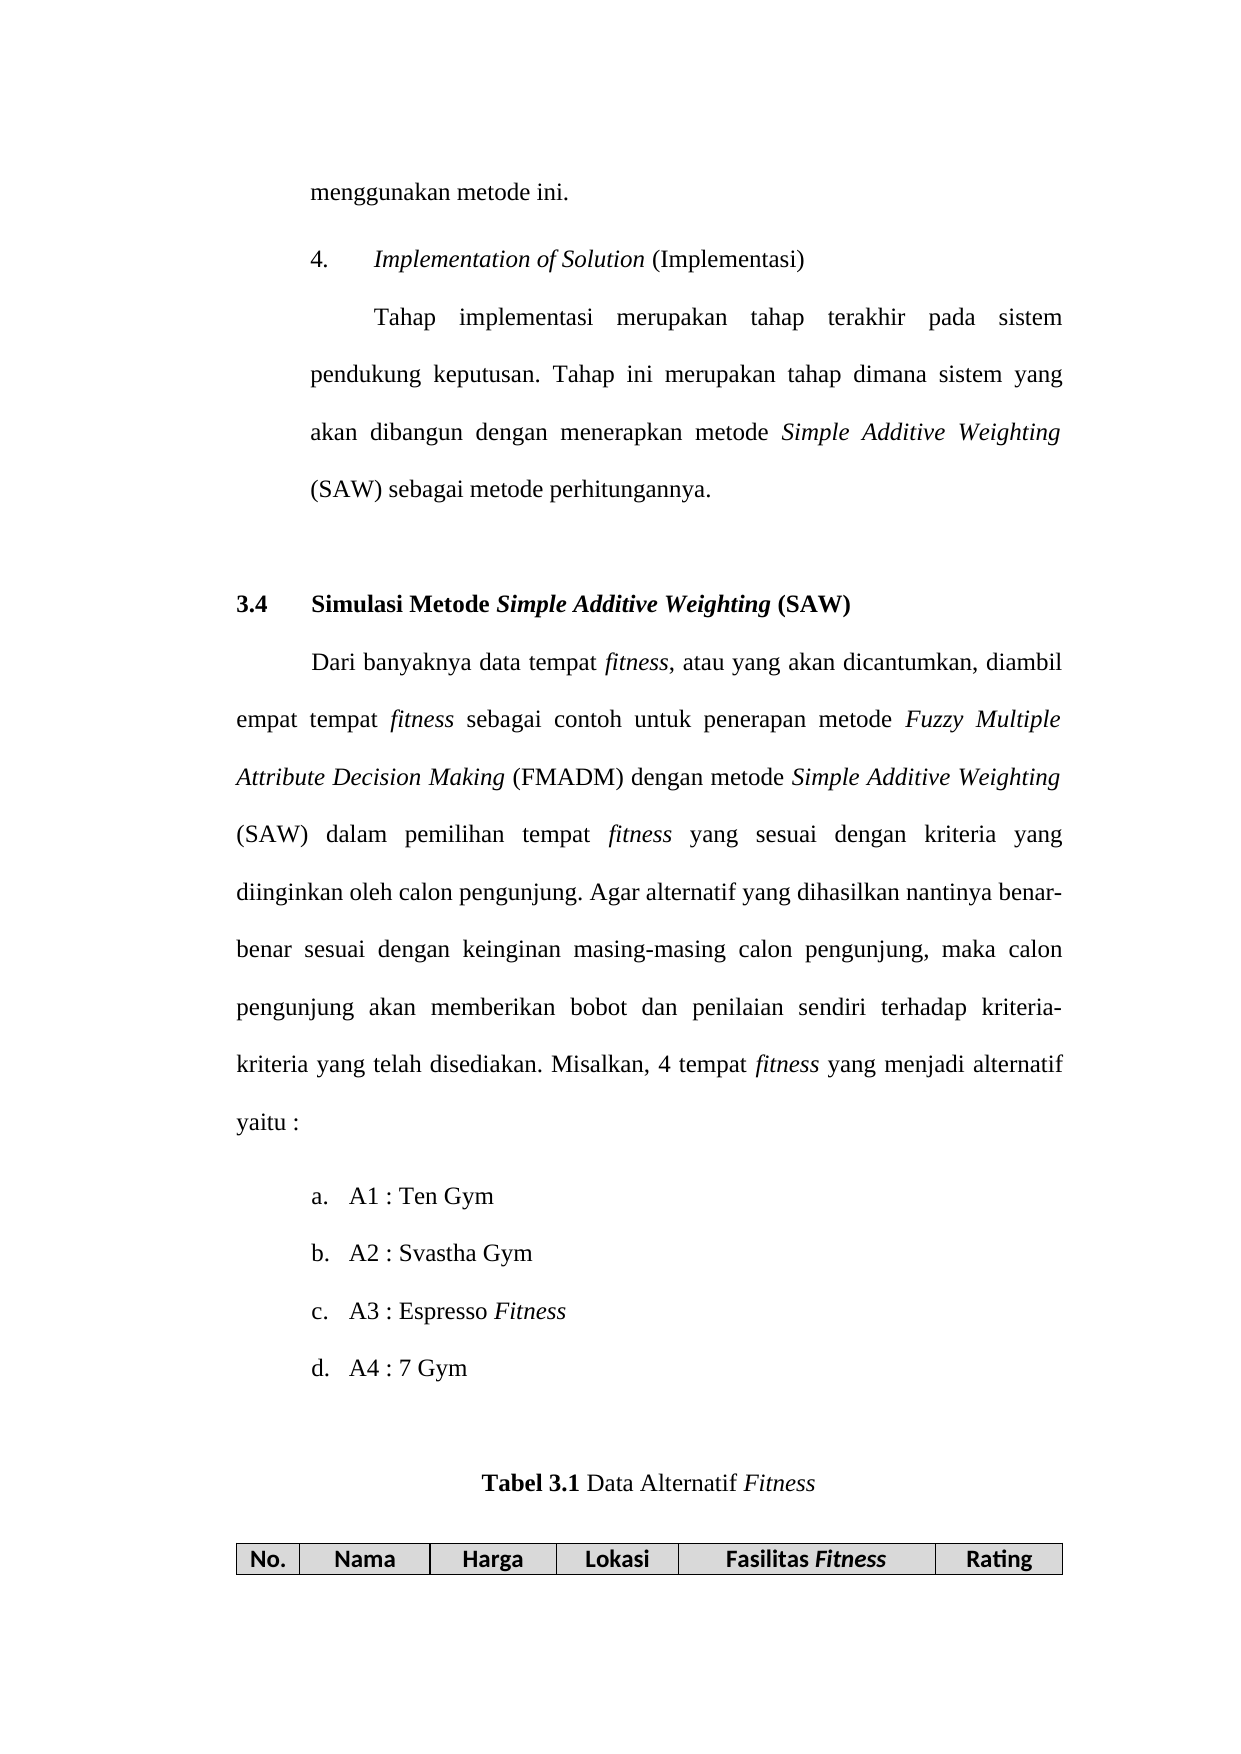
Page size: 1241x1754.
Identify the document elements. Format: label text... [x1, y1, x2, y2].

table_header Nama Fitness [300, 1544, 429, 1574]
text Dari banyaknya data tempat fitness, atau yang akan dicantumkan, diambil empat tempat fitness sebagai contoh untuk penerapan metode Fuzzy Multiple Attribute Decision Making (FMADM) dengan metode Simple Additive Weighting (SAW) dalam pemilihan tempat fitness yang sesuai dengan kriteria yang diinginkan oleh calon pengunjung. Agar alternatif yang dihasilkan nantinya benar-benar sesuai dengan keinginan masing-masing calon pengunjung, maka calon pengunjung akan memberikan bobot dan penilaian sendiri terhadap kriteria-kriteria yang telah disediakan. Misalkan, 4 tempat fitness yang menjadi alternatif yaitu : [236, 647, 1063, 1136]
table_header No. [237, 1544, 299, 1574]
list Tabel 3.1 Data Alternatif Fitness [236, 1468, 1063, 1497]
list A1 : Ten Gym [311, 1181, 1063, 1210]
list A4 : 7 Gym [311, 1353, 1063, 1382]
table_header Lokasi Fitness [557, 1544, 678, 1574]
table_header Rating Fitness [936, 1544, 1062, 1574]
list A3 : Espresso Fitness [311, 1296, 1063, 1325]
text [236, 177, 1063, 206]
list Simulasi Metode Simple Additive Weighting (SAW) [236, 589, 1063, 618]
table_header Harga Fitness [431, 1544, 556, 1574]
list Implementation of Solution (Implementasi) [310, 244, 1063, 273]
table_header Fasilitas Fitness [679, 1544, 935, 1574]
text Tahap implementasi merupakan tahap terakhir pada sistem pendukung keputusan. Tahap ini merupakan tahap dimana sistem yang akan dibangun dengan menerapkan metode Simple Additive Weighting (SAW) sebagai metode perhitungannya. [310, 302, 1063, 503]
list A2 : Svastha Gym [311, 1238, 1063, 1267]
